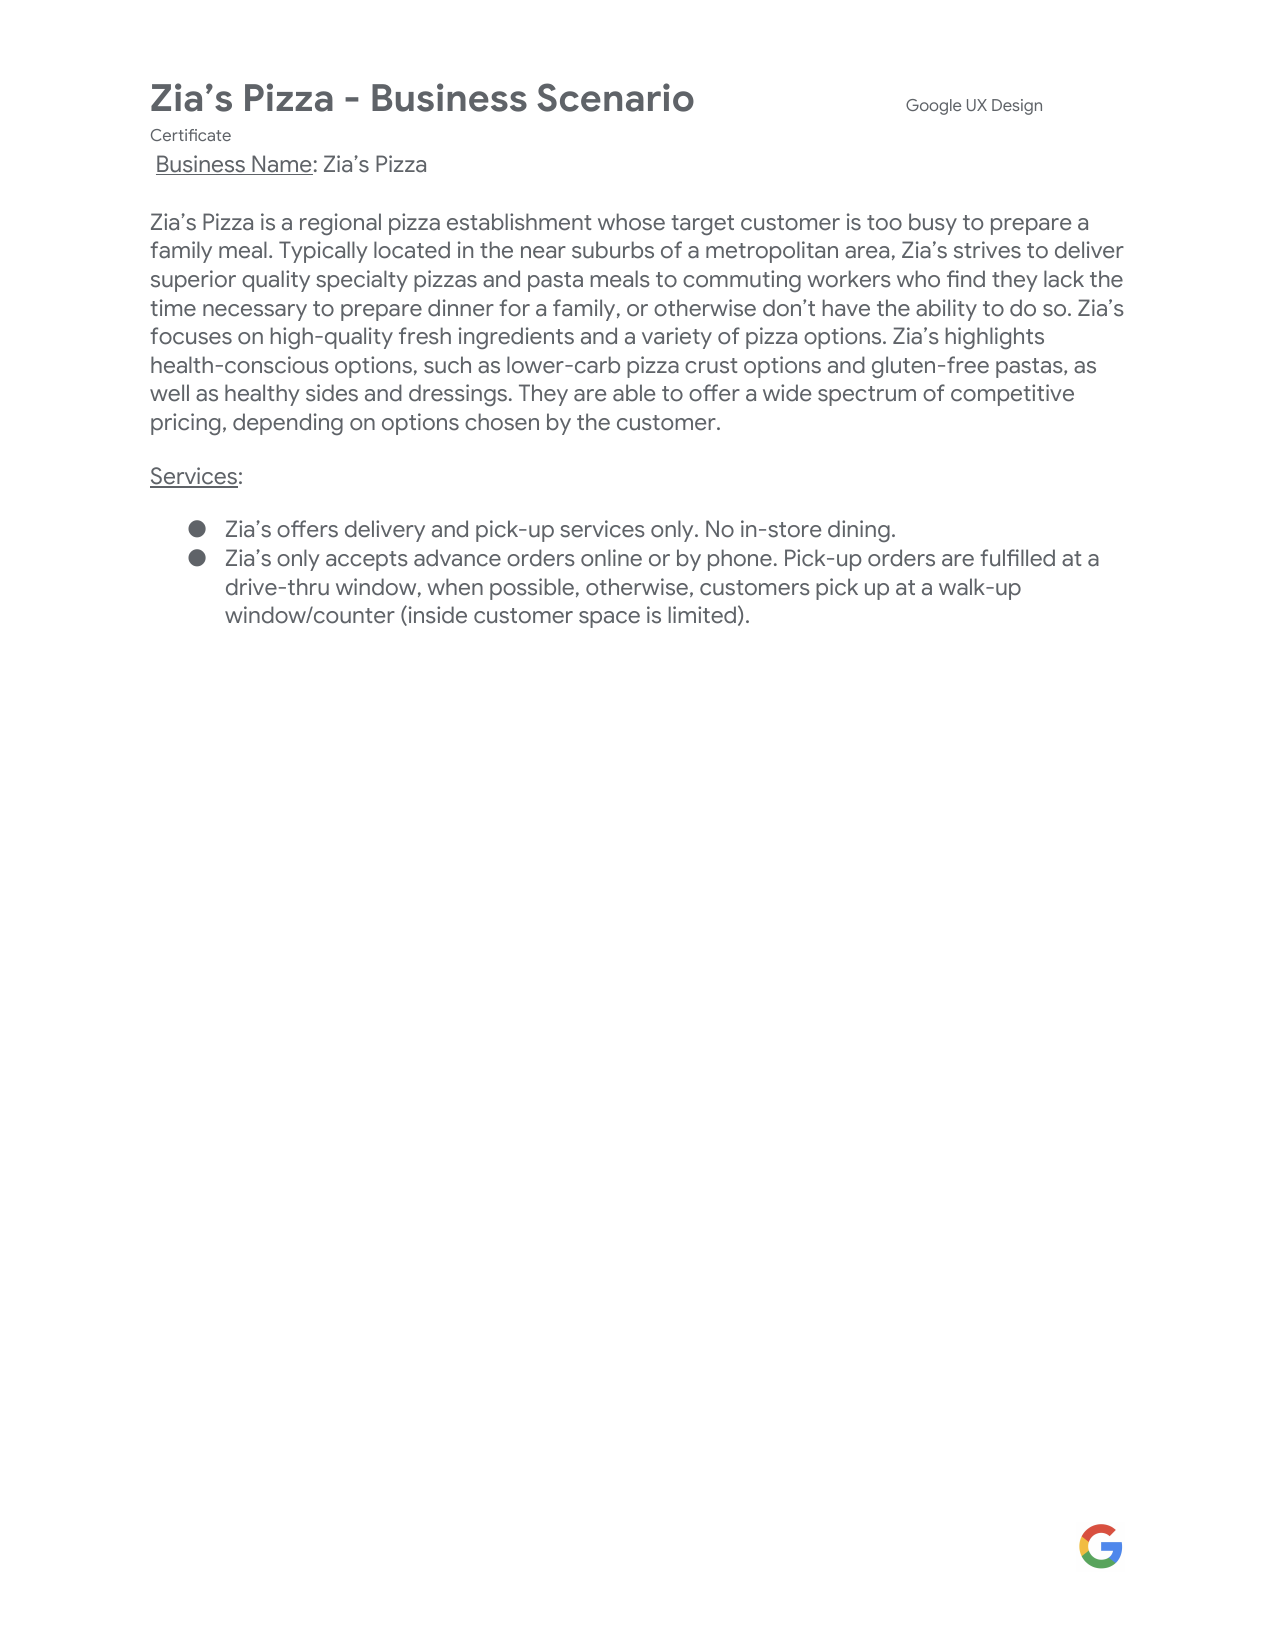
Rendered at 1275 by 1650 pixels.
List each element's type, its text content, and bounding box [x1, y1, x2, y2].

text Business Name: Zia’s Pizza [150, 150, 1125, 179]
text Zia’s Pizza is a regional pizza establishment whose target customer is too busy to prepare a family meal. Typically located in the near suburbs of a metropolitan area, Zia’s strives to deliver superior quality specialty pizzas and pasta meals to commuting workers who find they lack the time necessary to prepare dinner for a family, or otherwise don’t have the ability to do so. Zia’s focuses on high-quality fresh ingredients and a variety of pizza options. Zia’s highlights health-conscious options, such as lower-carb pizza crust options and gluten-free pastas, as well as healthy sides and dressings. They are able to offer a wide spectrum of competitive pricing, depending on options chosen by the customer. [150, 208, 1125, 437]
list Zia’s only accepts advance orders online or by phone. Pick-up orders are fulfilled at a drive-thru window, when possible, otherwise, customers pick up at a walk-up window/counter (inside customer space is limited). [187, 544, 1125, 630]
list Zia’s offers delivery and pick-up services only. No in-store dining. [187, 516, 1125, 544]
text Services: [150, 462, 1125, 491]
picture [1076, 1522, 1125, 1572]
